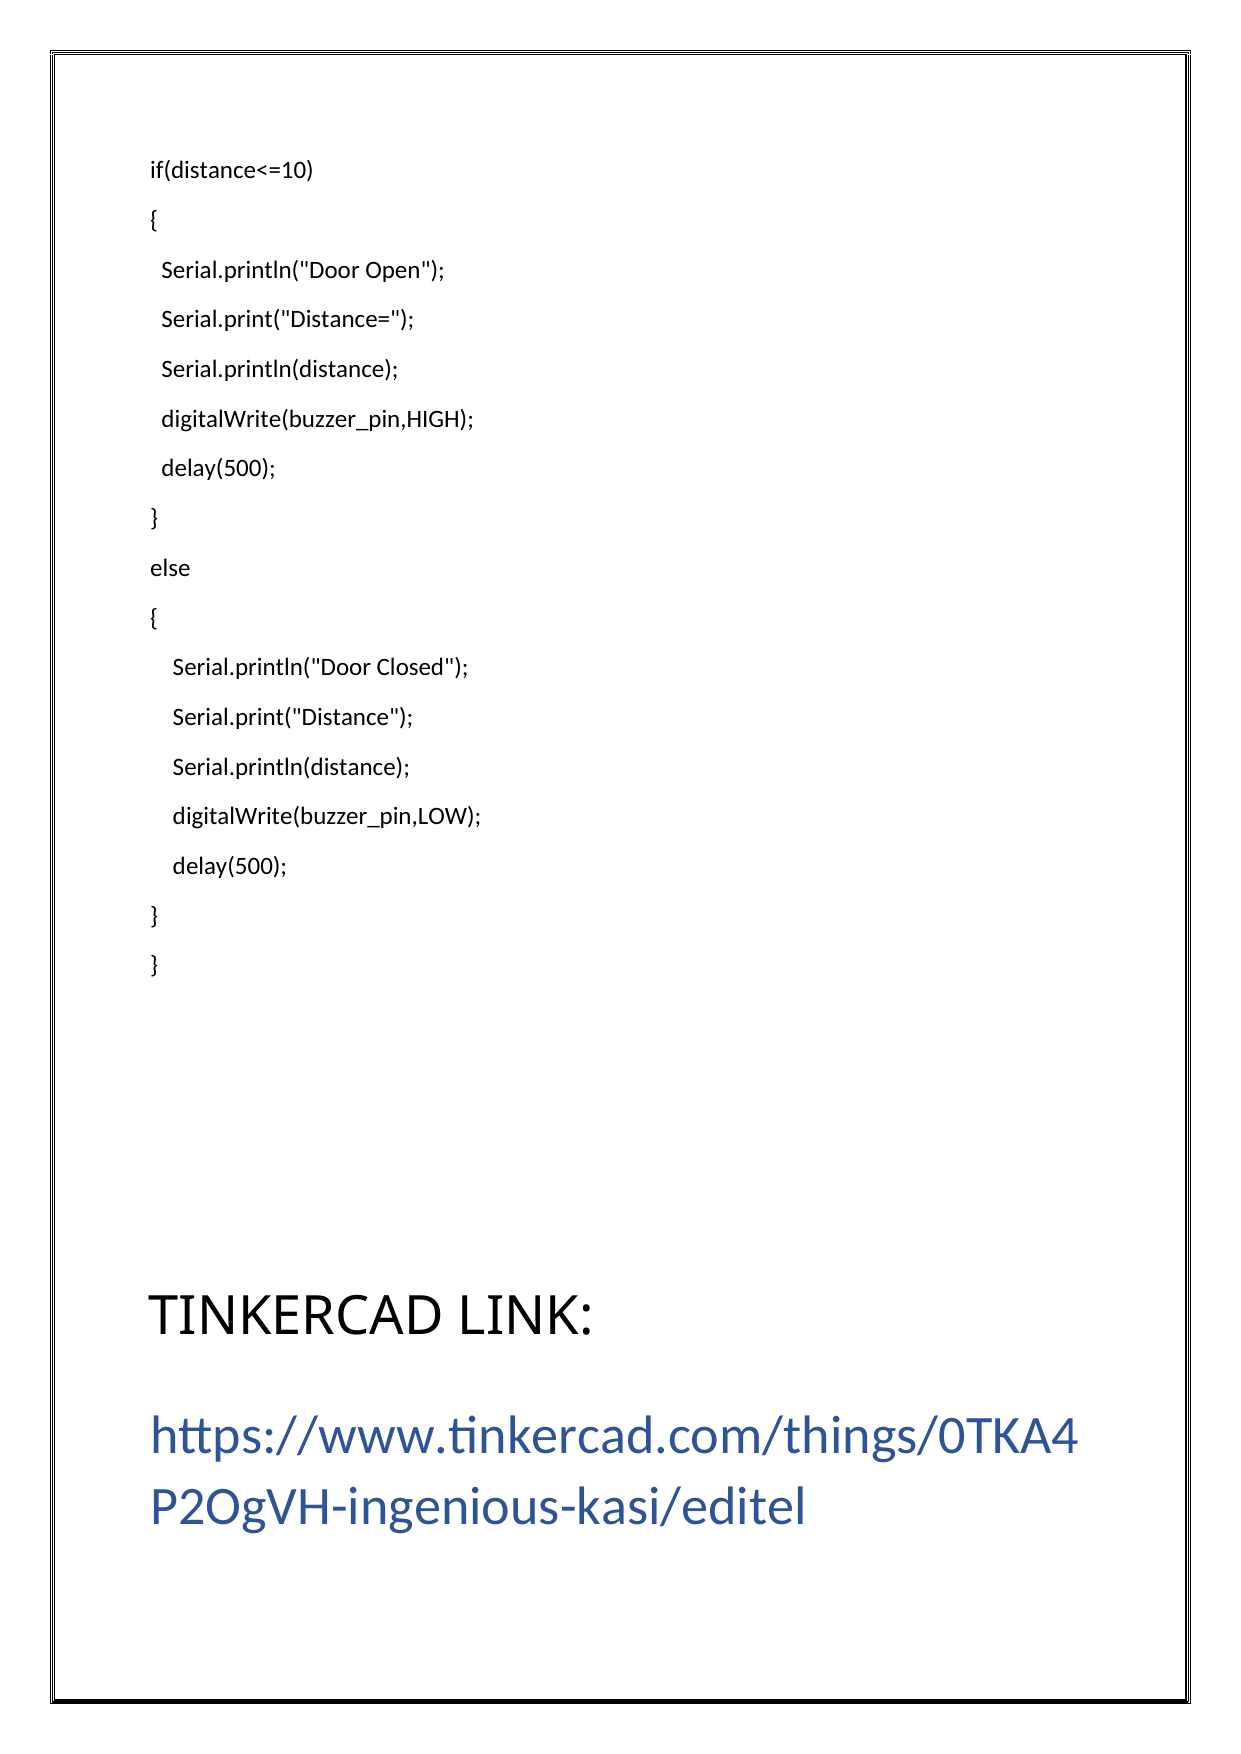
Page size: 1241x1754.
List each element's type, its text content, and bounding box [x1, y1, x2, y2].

text delay(500); [150, 453, 1104, 483]
text } [150, 949, 1104, 980]
text Serial.println(distance); [150, 353, 1104, 384]
text Serial.print("Distance"); [150, 701, 1104, 732]
text TINKERCAD LINK: [148, 1277, 1104, 1350]
text digitalWrite(buzzer_pin,LOW); [150, 800, 1104, 831]
text } [150, 502, 1104, 533]
text delay(500); [150, 850, 1104, 881]
text Serial.println("Door Open"); [150, 254, 1104, 284]
text digitalWrite(buzzer_pin,HIGH); [150, 403, 1104, 433]
text Serial.println(distance); [150, 751, 1104, 781]
text { [150, 204, 1104, 235]
text if(distance<=10) [150, 154, 1104, 185]
text else [150, 552, 1104, 582]
text { [150, 602, 1104, 632]
text } [150, 900, 1104, 930]
text Serial.print("Distance="); [150, 303, 1104, 334]
text https://www.tinkercad.com/things/0TKA4P2OgVH-ingenious-kasi/editel [150, 1365, 1104, 1538]
text Serial.println("Door Closed"); [150, 651, 1104, 682]
